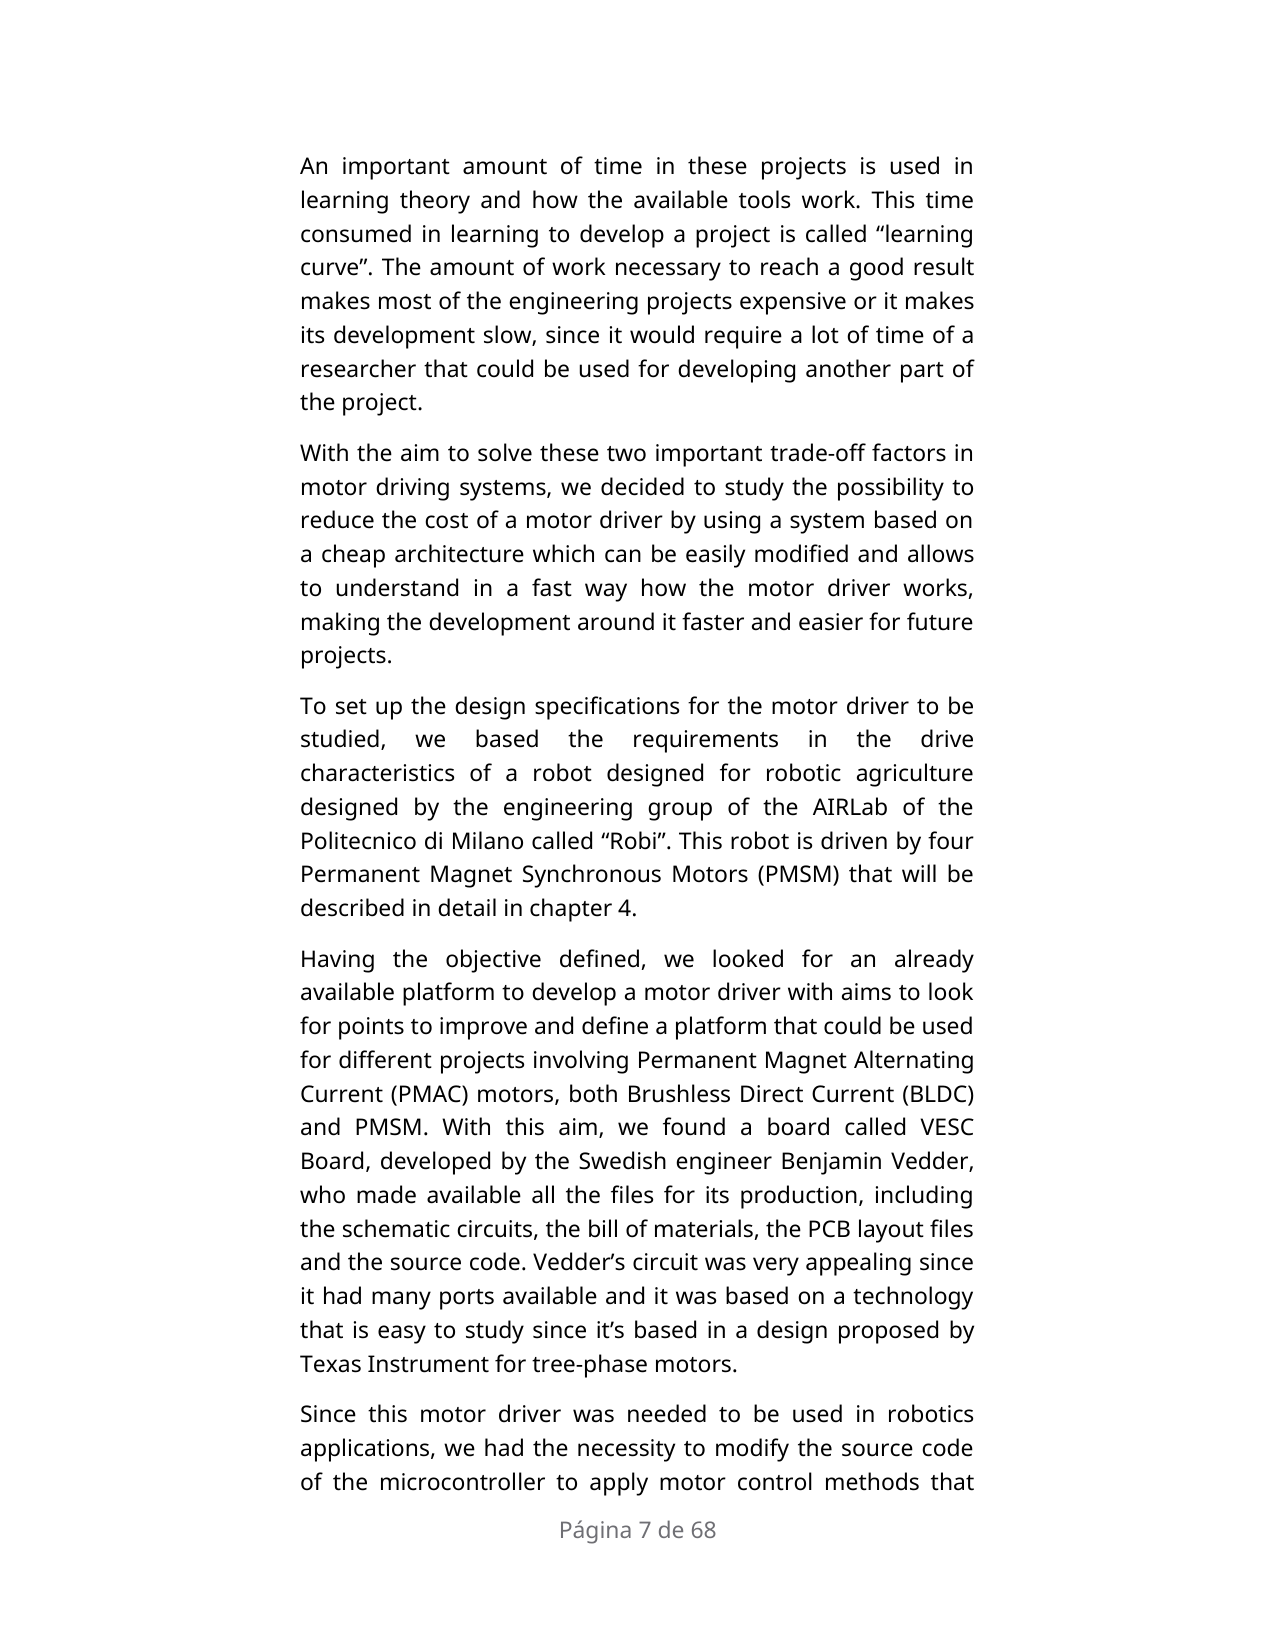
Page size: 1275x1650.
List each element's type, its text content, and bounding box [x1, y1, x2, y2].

text Having the objective defined, we looked for an already available platform to develop a motor driver with aims to look for points to improve and define a platform that could be used for different projects involving Permanent Magnet Alternating Current (PMAC) motors, both Brushless Direct Current (BLDC) and PMSM. With this aim, we found a board called VESC Board, developed by the Swedish engineer Benjamin Vedder, who made available all the files for its production, including the schematic circuits, the bill of materials, the PCB layout files and the source code. Vedder’s circuit was very appealing since it had many ports available and it was based on a technology that is easy to study since it’s based in a design proposed by Texas Instrument for tree-phase motors. [300, 942, 975, 1379]
text With the aim to solve these two important trade-off factors in motor driving systems, we decided to study the possibility to reduce the cost of a motor driver by using a system based on a cheap architecture which can be easily modified and allows to understand in a fast way how the motor driver works, making the development around it faster and easier for future projects. [300, 437, 975, 670]
text To set up the design specifications for the motor driver to be studied, we based the requirements in the drive characteristics of a robot designed for robotic agriculture designed by the engineering group of the AIRLab of the Politecnico di Milano called “Robi”. This robot is driven by four Permanent Magnet Synchronous Motors (PMSM) that will be described in detail in chapter 4. [300, 689, 975, 923]
